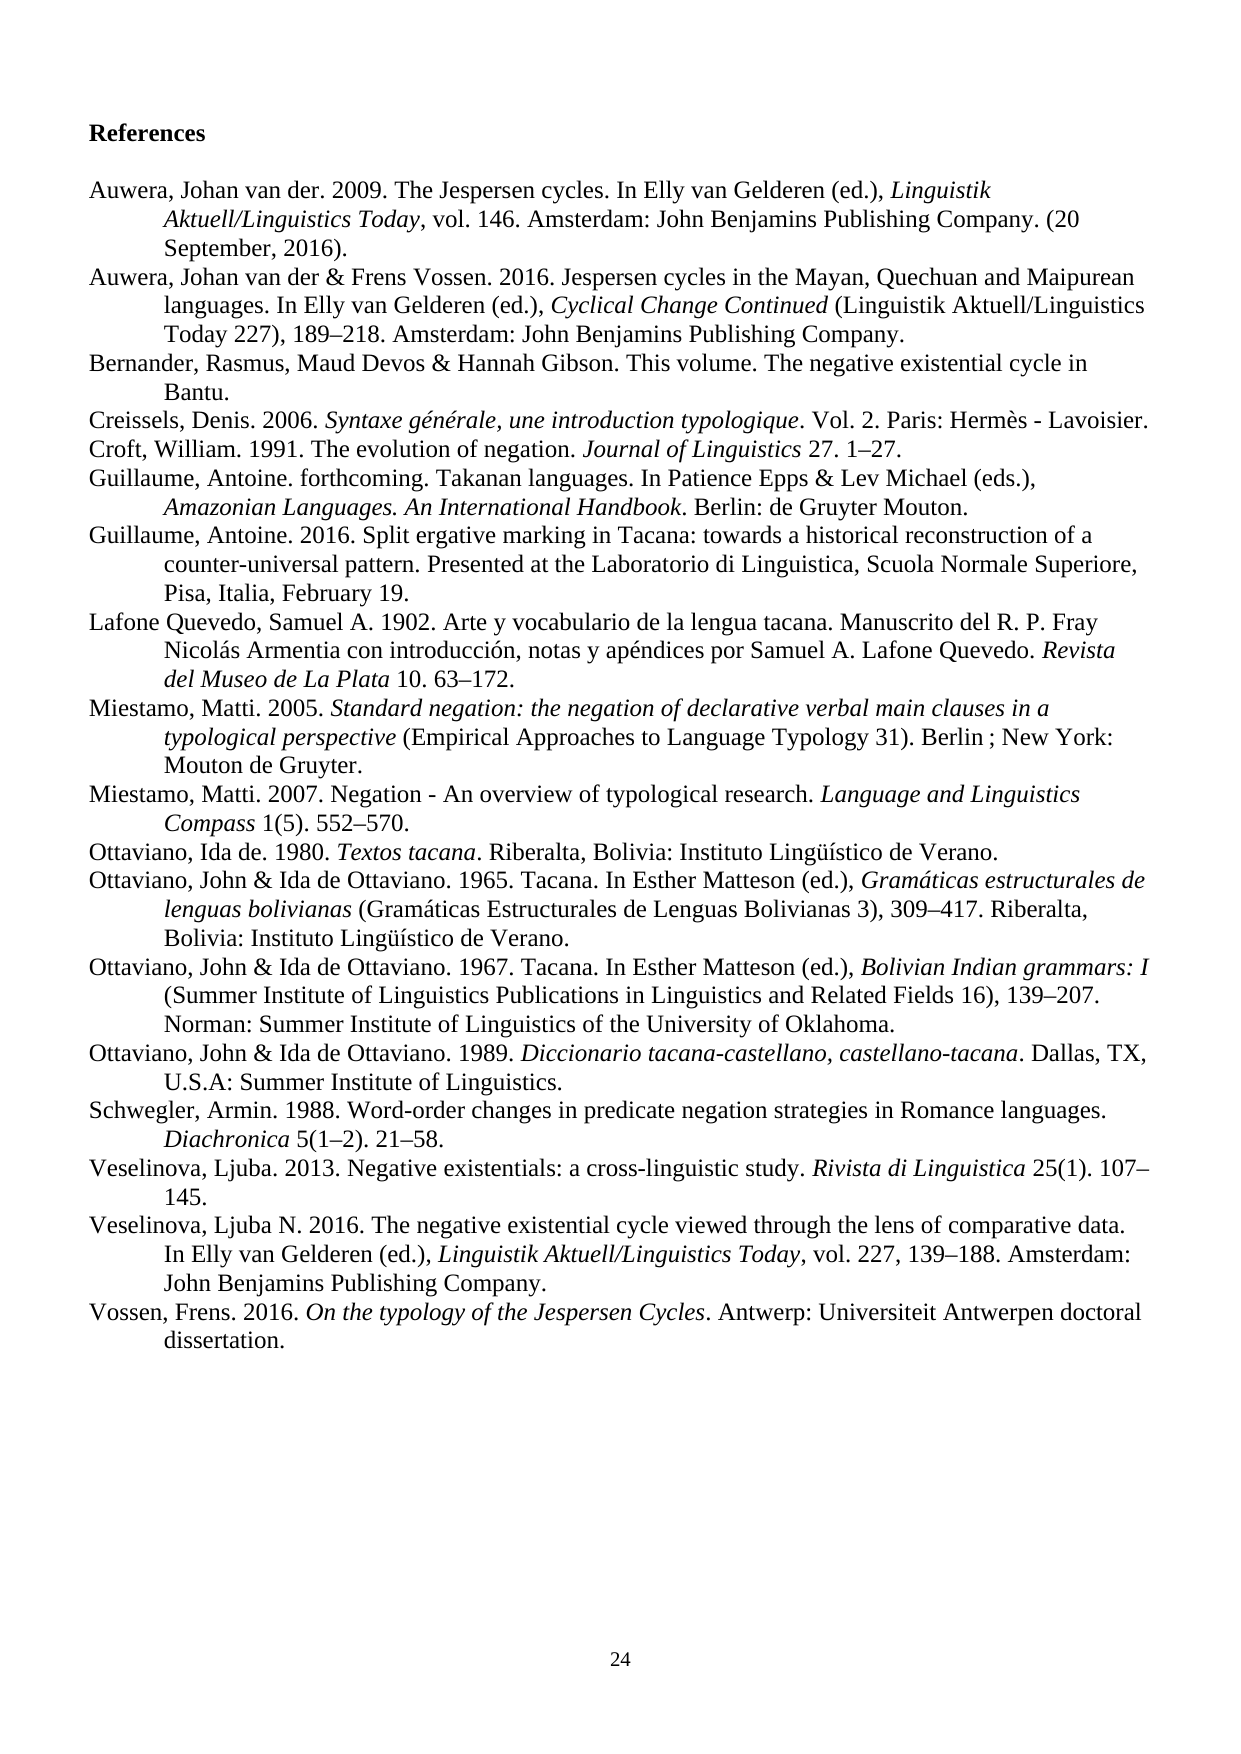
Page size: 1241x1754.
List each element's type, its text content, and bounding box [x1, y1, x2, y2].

text Auwera, Johan van der. 2009. The Jespersen cycles. In Elly van Gelderen (ed.), Linguistik Aktuell/Linguistics Today, vol. 146. Amsterdam: John Benjamins Publishing Company. (20 September, 2016). [89, 176, 1152, 262]
text Lafone Quevedo, Samuel A. 1902. Arte y vocabulario de la lengua tacana. Manuscrito del R. P. Fray Nicolás Armentia con introducción, notas y apéndices por Samuel A. Lafone Quevedo. Revista del Museo de La Plata 10. 63–172. [89, 607, 1152, 693]
subtitle References [89, 118, 1152, 147]
text Guillaume, Antoine. forthcoming. Takanan languages. In Patience Epps & Lev Michael (eds.), Amazonian Languages. An International Handbook. Berlin: de Gruyter Mouton. [89, 463, 1152, 521]
text Veselinova, Ljuba. 2013. Negative existentials: a cross-linguistic study. Rivista di Linguistica 25(1). 107–145. [89, 1153, 1152, 1211]
text Guillaume, Antoine. 2016. Split ergative marking in Tacana: towards a historical reconstruction of a counter-universal pattern. Presented at the Laboratorio di Linguistica, Scuola Normale Superiore, Pisa, Italia, February 19. [89, 521, 1152, 607]
text Vossen, Frens. 2016. On the typology of the Jespersen Cycles. Antwerp: Universiteit Antwerpen doctoral dissertation. [89, 1297, 1152, 1354]
text Ottaviano, John & Ida de Ottaviano. 1989. Diccionario tacana-castellano, castellano-tacana. Dallas, TX, U.S.A: Summer Institute of Linguistics. [89, 1038, 1152, 1096]
text Ottaviano, Ida de. 1980. Textos tacana. Riberalta, Bolivia: Instituto Lingüístico de Verano. [89, 837, 1152, 866]
text Ottaviano, John & Ida de Ottaviano. 1965. Tacana. In Esther Matteson (ed.), Gramáticas estructurales de lenguas bolivianas (Gramáticas Estructurales de Lenguas Bolivianas 3), 309–417. Riberalta, Bolivia: Instituto Lingüístico de Verano. [89, 866, 1152, 952]
text Schwegler, Armin. 1988. Word-order changes in predicate negation strategies in Romance languages. Diachronica 5(1–2). 21–58. [89, 1096, 1152, 1153]
text Miestamo, Matti. 2005. Standard negation: the negation of declarative verbal main clauses in a typological perspective (Empirical Approaches to Language Typology 31). Berlin ; New York: Mouton de Gruyter. [89, 693, 1152, 779]
text Miestamo, Matti. 2007. Negation - An overview of typological research. Language and Linguistics Compass 1(5). 552–570. [89, 779, 1152, 837]
text Veselinova, Ljuba N. 2016. The negative existential cycle viewed through the lens of comparative data. In Elly van Gelderen (ed.), Linguistik Aktuell/Linguistics Today, vol. 227, 139–188. Amsterdam: John Benjamins Publishing Company. [89, 1211, 1152, 1297]
text Bernander, Rasmus, Maud Devos & Hannah Gibson. This volume. The negative existential cycle in Bantu. [89, 348, 1152, 406]
text Ottaviano, John & Ida de Ottaviano. 1967. Tacana. In Esther Matteson (ed.), Bolivian Indian grammars: I (Summer Institute of Linguistics Publications in Linguistics and Related Fields 16), 139–207. Norman: Summer Institute of Linguistics of the University of Oklahoma. [89, 952, 1152, 1038]
text Croft, William. 1991. The evolution of negation. Journal of Linguistics 27. 1–27. [89, 434, 1152, 463]
text Auwera, Johan van der & Frens Vossen. 2016. Jespersen cycles in the Mayan, Quechuan and Maipurean languages. In Elly van Gelderen (ed.), Cyclical Change Continued (Linguistik Aktuell/Linguistics Today 227), 189–218. Amsterdam: John Benjamins Publishing Company. [89, 262, 1152, 348]
text Creissels, Denis. 2006. Syntaxe générale, une introduction typologique. Vol. 2. Paris: Hermès - Lavoisier. [89, 406, 1152, 434]
